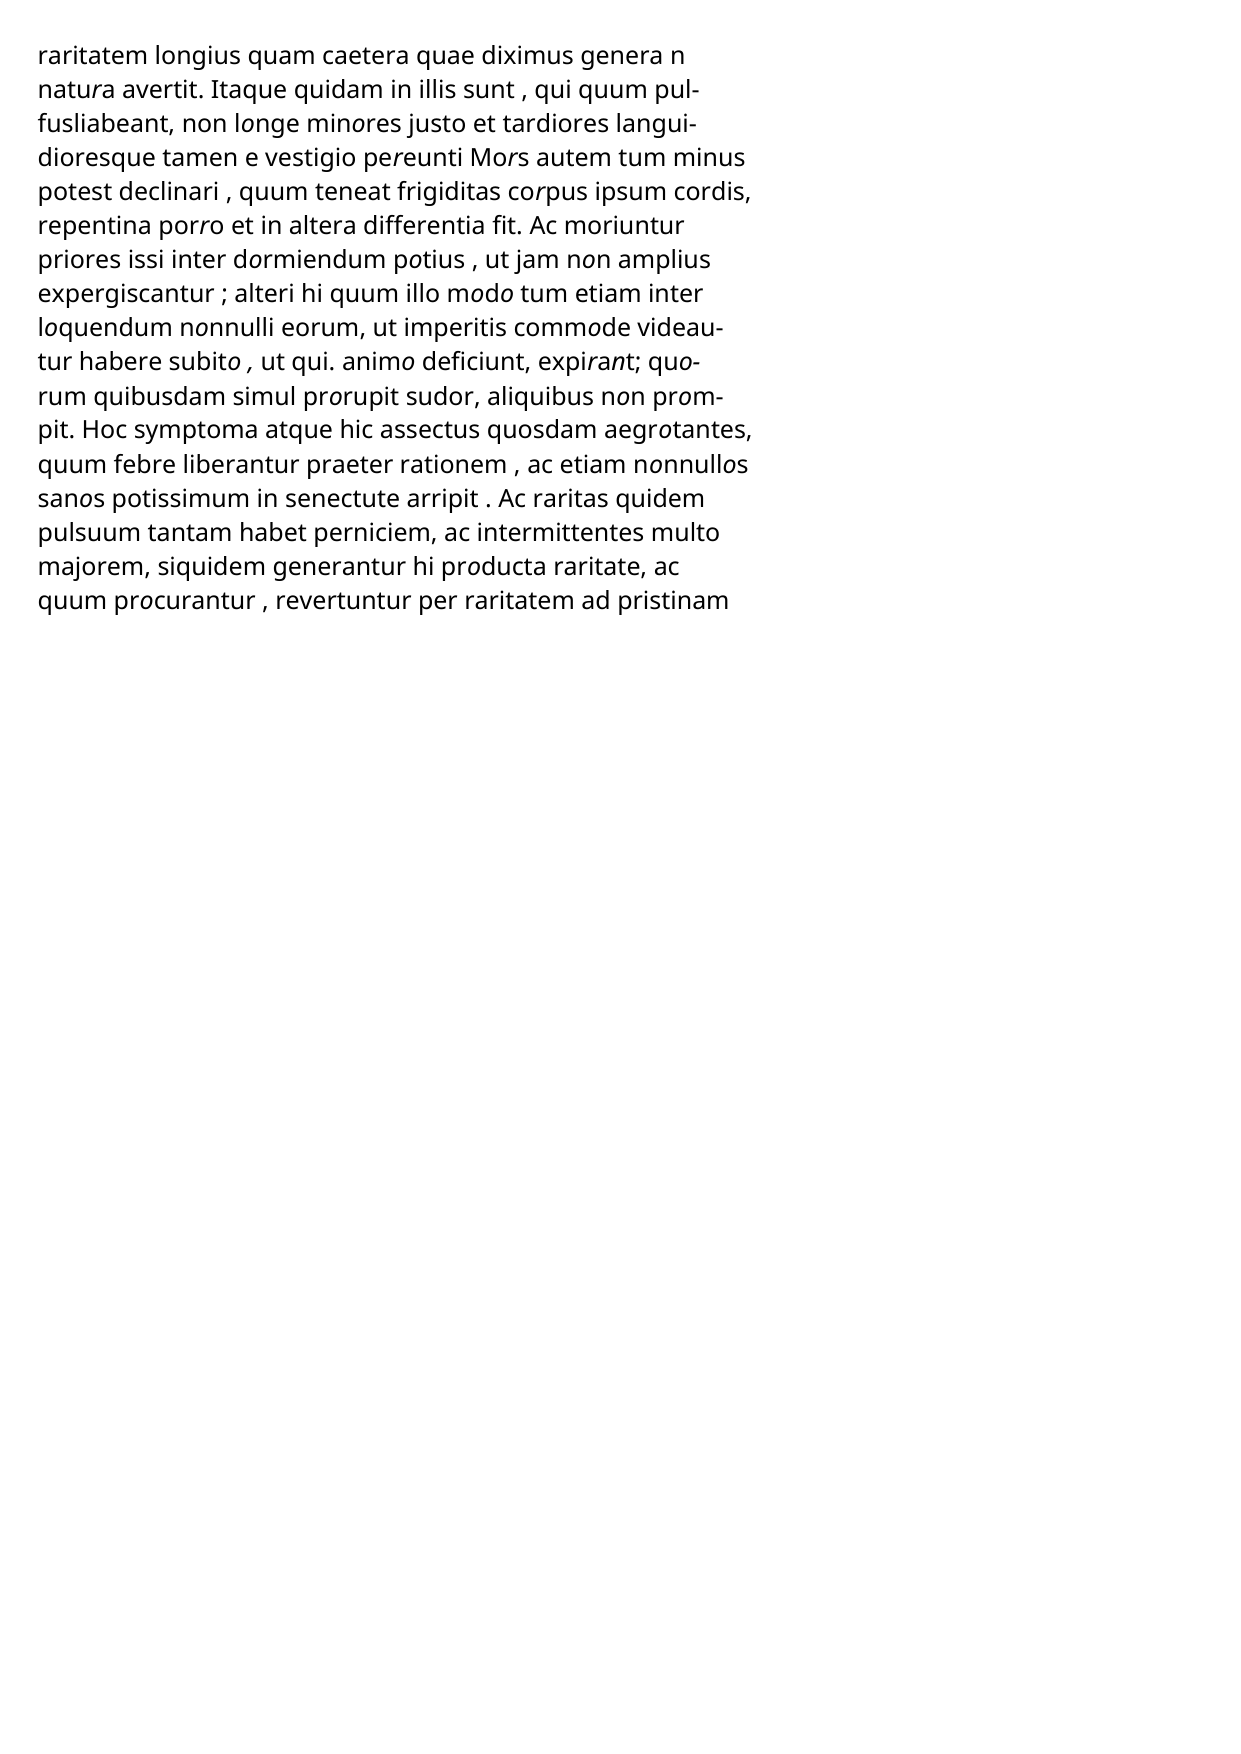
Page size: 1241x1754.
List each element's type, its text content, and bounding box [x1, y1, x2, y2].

text raritatem longius quam caetera quae diximus genera n natura avertit. Itaque quidam in illis sunt , qui quum pul- fusliabeant, non longe minores justo et tardiores langui- dioresque tamen e vestigio pereunti Mors autem tum minus potest declinari , quum teneat frigiditas corpus ipsum cordis, repentina porro et in altera differentia fit. Ac moriuntur priores issi inter dormiendum potius , ut jam non amplius expergiscantur ; alteri hi quum illo modo tum etiam inter loquendum nonnulli eorum, ut imperitis commode videau- tur habere subito , ut qui. animo deficiunt, expirant; quo- rum quibusdam simul prorupit sudor, aliquibus non prom- pit. Hoc symptoma atque hic assectus quosdam aegrotantes, quum febre liberantur praeter rationem , ac etiam nonnullos sanos potissimum in senectute arripit . Ac raritas quidem pulsuum tantam habet perniciem, ac intermittentes multo majorem, siquidem generantur hi producta raritate, ac quum procurantur , revertuntur per raritatem ad pristinam [37, 37, 1203, 617]
